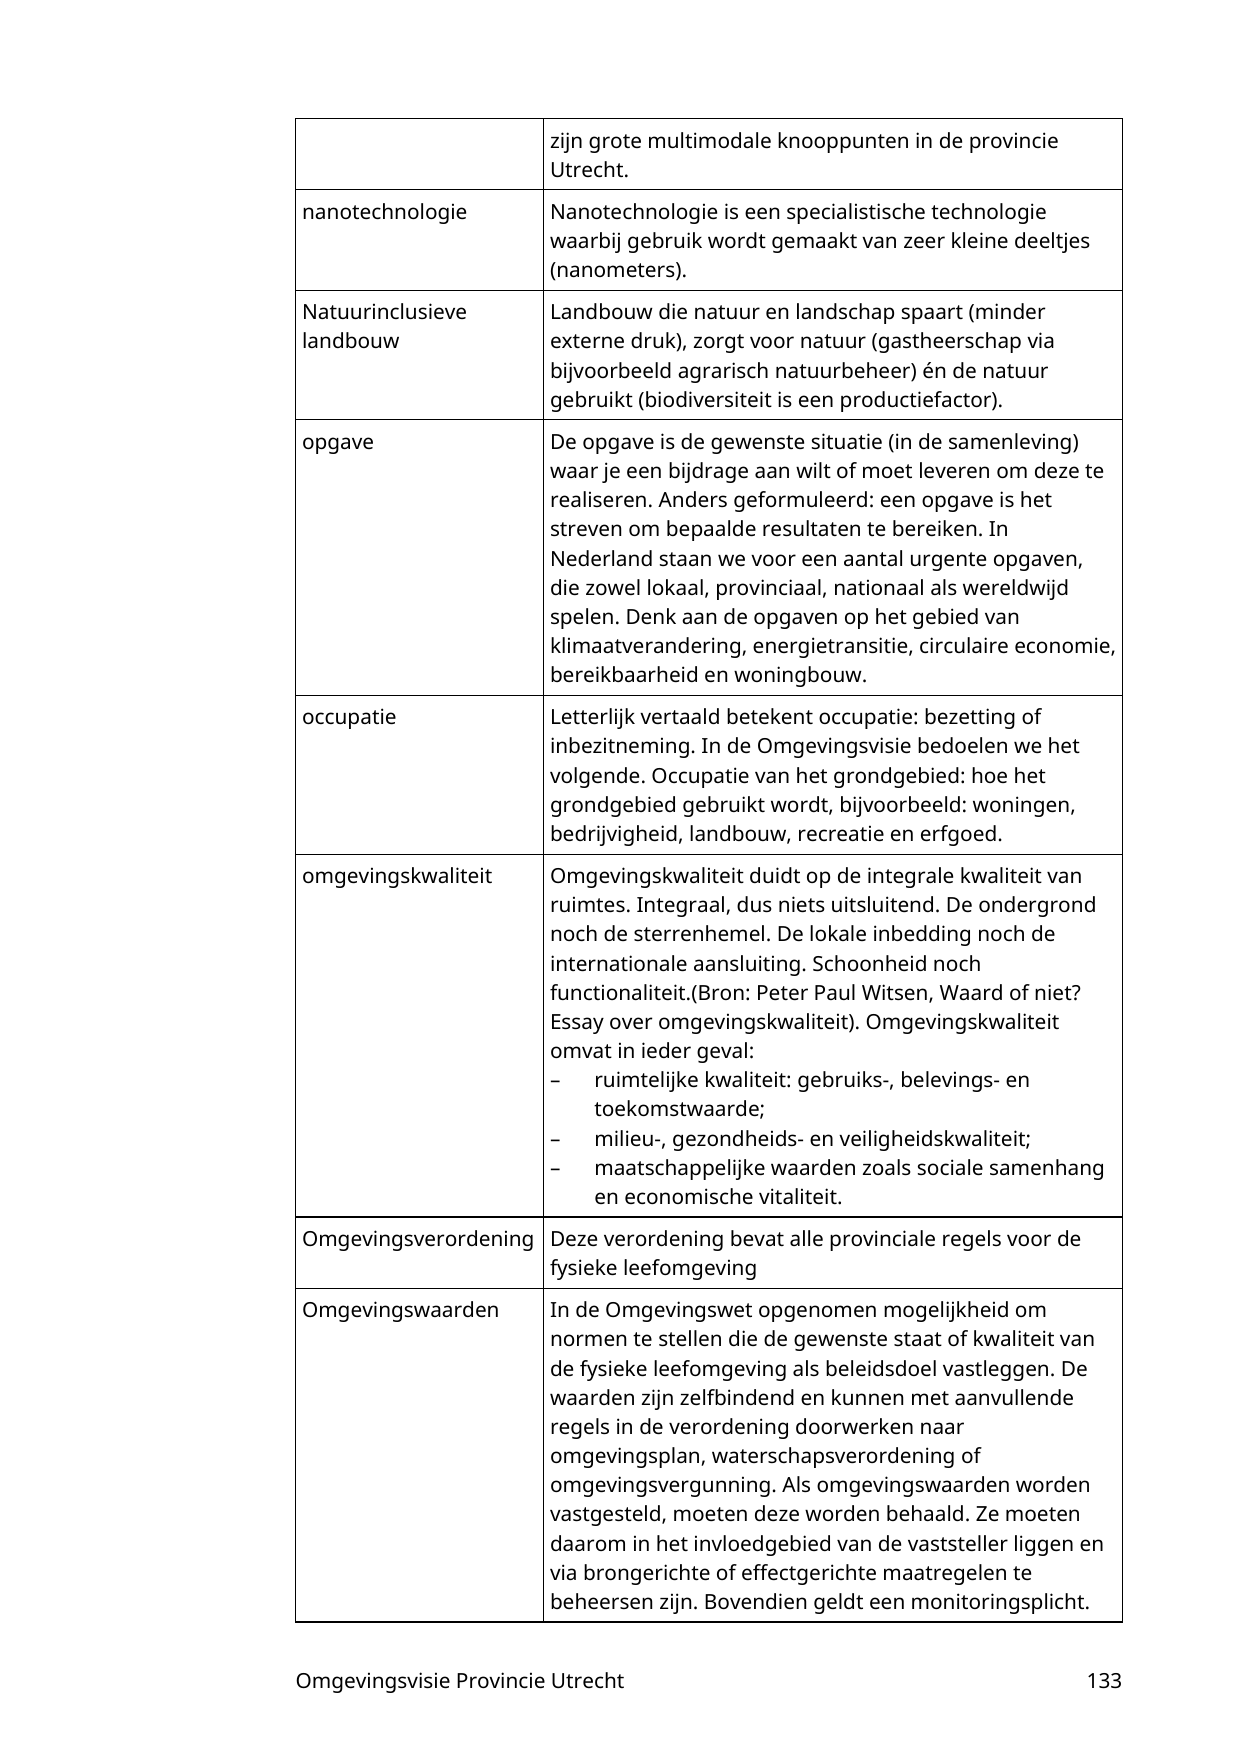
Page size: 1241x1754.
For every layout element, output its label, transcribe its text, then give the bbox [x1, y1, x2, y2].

table_cell Landbouw die natuur en landschap spaart (minder externe druk), zorgt voor natuur (gastheerschap via bijvoorbeeld agrarisch natuurbeheer) én de natuur gebruikt (biodiversiteit is een productiefactor). [544, 291, 1122, 419]
table_cell opgave [296, 420, 543, 695]
table_cell nanotechnologie [296, 190, 543, 290]
table_cell Omgevingswaarden [296, 1289, 543, 1621]
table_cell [296, 119, 543, 189]
table_cell Omgevingsverordening [296, 1218, 543, 1288]
table_cell De opgave is de gewenste situatie (in de samenleving) waar je een bijdrage aan wilt of moet leveren om deze te realiseren. Anders geformuleerd: een opgave is het streven om bepaalde resultaten te bereiken. In Nederland staan we voor een aantal urgente opgaven, die zowel lokaal, provinciaal, nationaal als wereldwijd spelen. Denk aan de opgaven op het gebied van klimaatverandering, energietransitie, circulaire economie, bereikbaarheid en woningbouw. [544, 420, 1122, 695]
table_cell Deze verordening bevat alle provinciale regels voor de fysieke leefomgeving [544, 1218, 1122, 1288]
table_cell Omgevingskwaliteit duidt op de integrale kwaliteit van ruimtes. Integraal, dus niets uitsluitend. De ondergrond noch de sterrenhemel. De lokale inbedding noch de internationale aansluiting. Schoonheid noch functionaliteit.(Bron: Peter Paul Witsen, Waard of niet? Essay over omgevingskwaliteit). Omgevingskwaliteit omvat in ieder geval: – ruimtelijke kwaliteit: gebruiks-, belevings- en toekomstwaarde; – milieu-, gezondheids- en veiligheidskwaliteit; – maatschappelijke waarden zoals sociale samenhang en economische vitaliteit. [544, 855, 1122, 1216]
table_cell occupatie [296, 696, 543, 853]
table_cell Letterlijk vertaald betekent occupatie: bezetting of inbezitneming. In de Omgevingsvisie bedoelen we het volgende. Occupatie van het grondgebied: hoe het grondgebied gebruikt wordt, bijvoorbeeld: woningen, bedrijvigheid, landbouw, recreatie en erfgoed. [544, 696, 1122, 853]
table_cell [544, 1289, 1122, 1621]
table_cell Nanotechnologie is een specialistische technologie waarbij gebruik wordt gemaakt van zeer kleine deeltjes (nanometers). [544, 190, 1122, 290]
table_cell omgevingskwaliteit [296, 855, 543, 1216]
table_cell Natuurinclusieve landbouw [296, 291, 543, 419]
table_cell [544, 119, 1122, 189]
